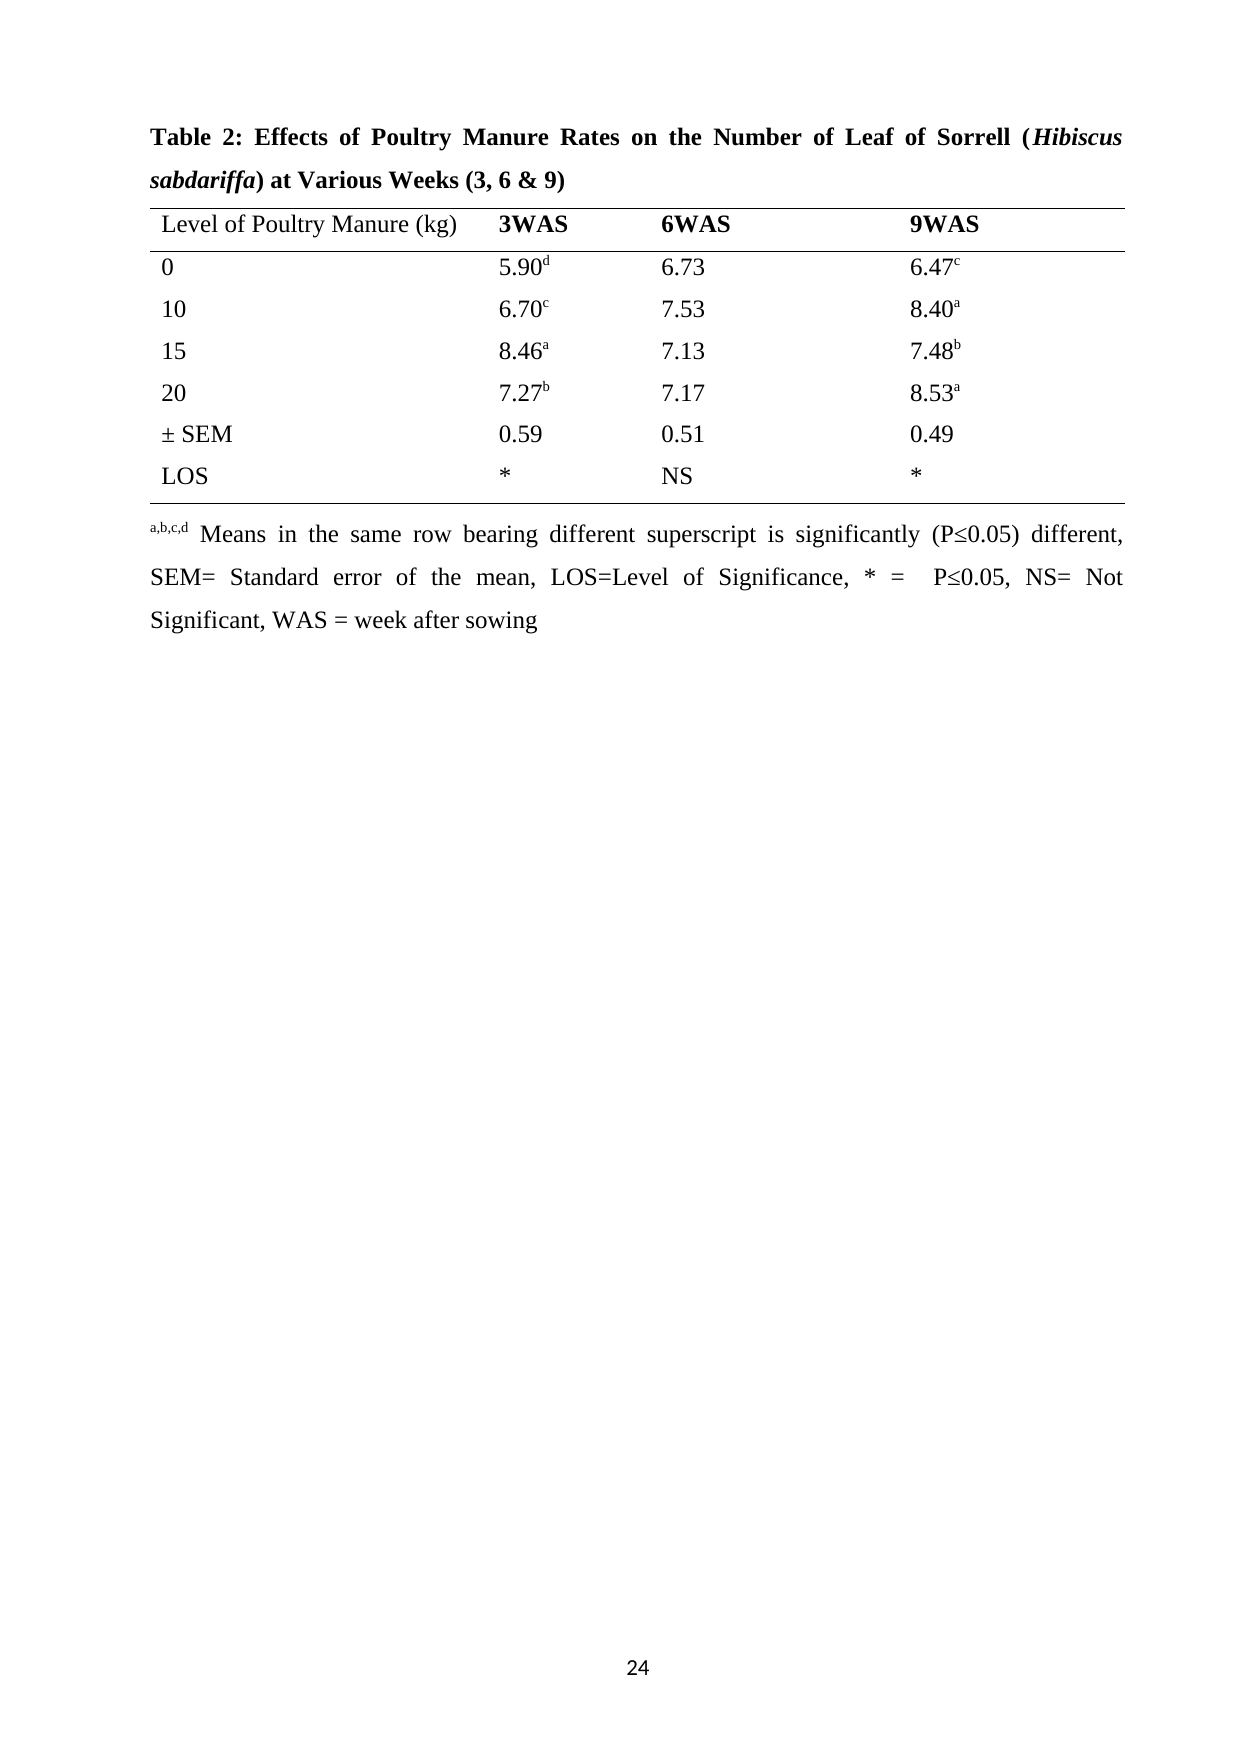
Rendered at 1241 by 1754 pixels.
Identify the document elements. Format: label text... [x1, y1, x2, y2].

table_cell 0.49 [899, 420, 1125, 461]
table_header Level of Poultry Manure (kg) [150, 209, 487, 251]
table_cell 15 [150, 336, 487, 378]
table_header 3WAS [488, 209, 650, 251]
text a,b,c,d Means in the same row bearing different superscript is significantly (P≤0.05) different, SEM= Standard error of the mean, LOS=Level of Significance, * = P≤0.05, NS= Not Significant, WAS = week after sowing [150, 519, 1125, 634]
table_cell 7.13 [650, 336, 899, 378]
table_header 6WAS [650, 209, 899, 251]
table_cell 0.59 [488, 420, 650, 461]
table_cell ± SEM [150, 420, 487, 461]
table_header 9WAS [899, 209, 1125, 251]
table_cell 7.17 [650, 378, 899, 419]
table_cell 7.27b [488, 378, 650, 419]
table_cell 6.70c [488, 294, 650, 336]
table_cell 0 [150, 252, 487, 294]
table_cell 8.53a [899, 378, 1125, 419]
table_cell 5.90d [488, 252, 650, 294]
table_cell 8.40a [899, 294, 1125, 336]
table_cell 10 [150, 294, 487, 336]
table_cell 20 [150, 378, 487, 419]
table_cell * [488, 461, 650, 503]
text Table 2: Effects of Poultry Manure Rates on the Number of Leaf of Sorrell (Hibiscus sabdariffa) at Various Weeks (3, 6 & 9) [150, 122, 1125, 194]
table_cell 0.51 [650, 420, 899, 461]
table_cell * [899, 461, 1125, 503]
table_cell 7.53 [650, 294, 899, 336]
table_cell LOS [150, 461, 487, 503]
table_cell 8.46a [488, 336, 650, 378]
table_cell 6.73 [650, 252, 899, 294]
table_cell 7.48b [899, 336, 1125, 378]
table_cell NS [650, 461, 899, 503]
table_cell 6.47c [899, 252, 1125, 294]
